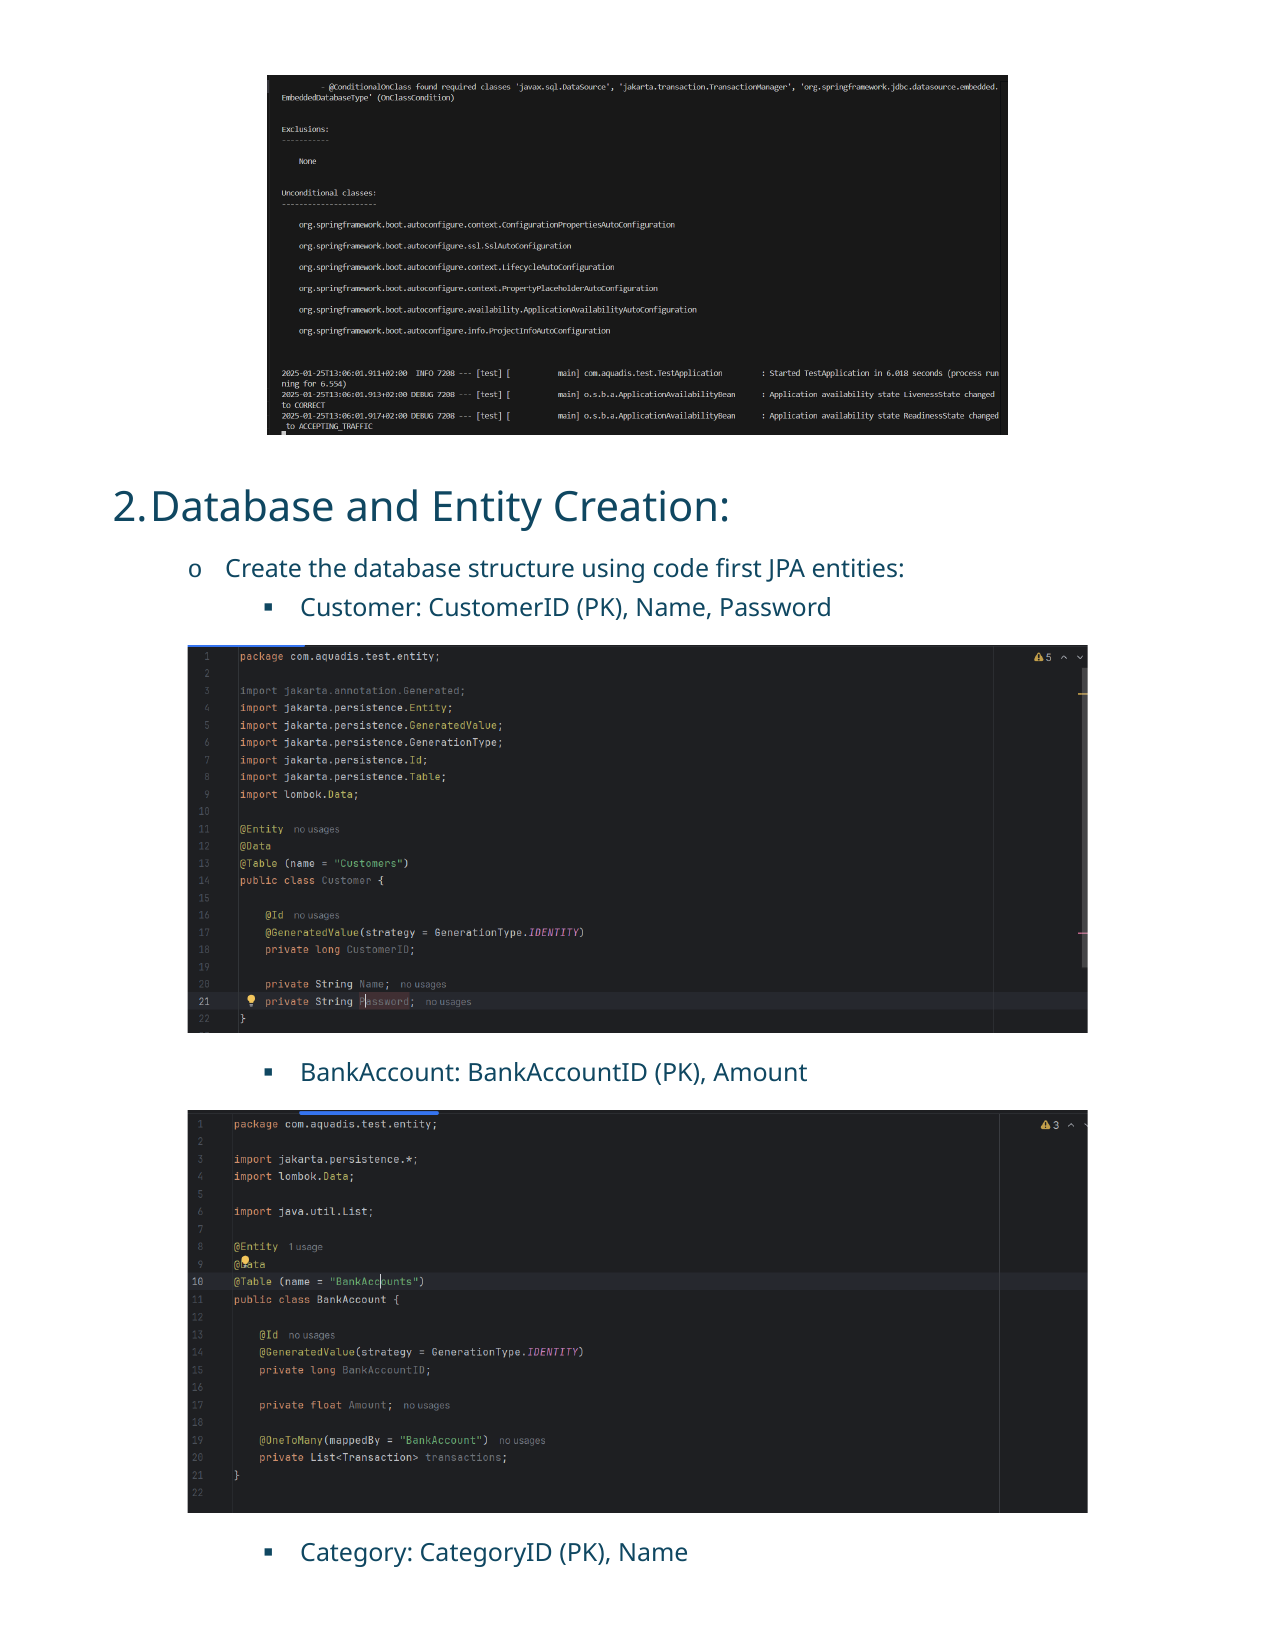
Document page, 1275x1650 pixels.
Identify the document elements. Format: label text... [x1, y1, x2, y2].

list Create the database structure using code first JPA entities: [187, 551, 1200, 585]
picture [187, 645, 1088, 1033]
picture [187, 1110, 1088, 1513]
subtitle Database and Entity Creation: [112, 477, 1200, 534]
list Category: CategoryID (PK), Name [262, 1534, 1200, 1568]
list BankAccount: BankAccountID (PK), Amount [262, 1055, 1200, 1089]
list Customer: CustomerID (PK), Name, Password [262, 590, 1200, 624]
picture [267, 75, 1008, 435]
